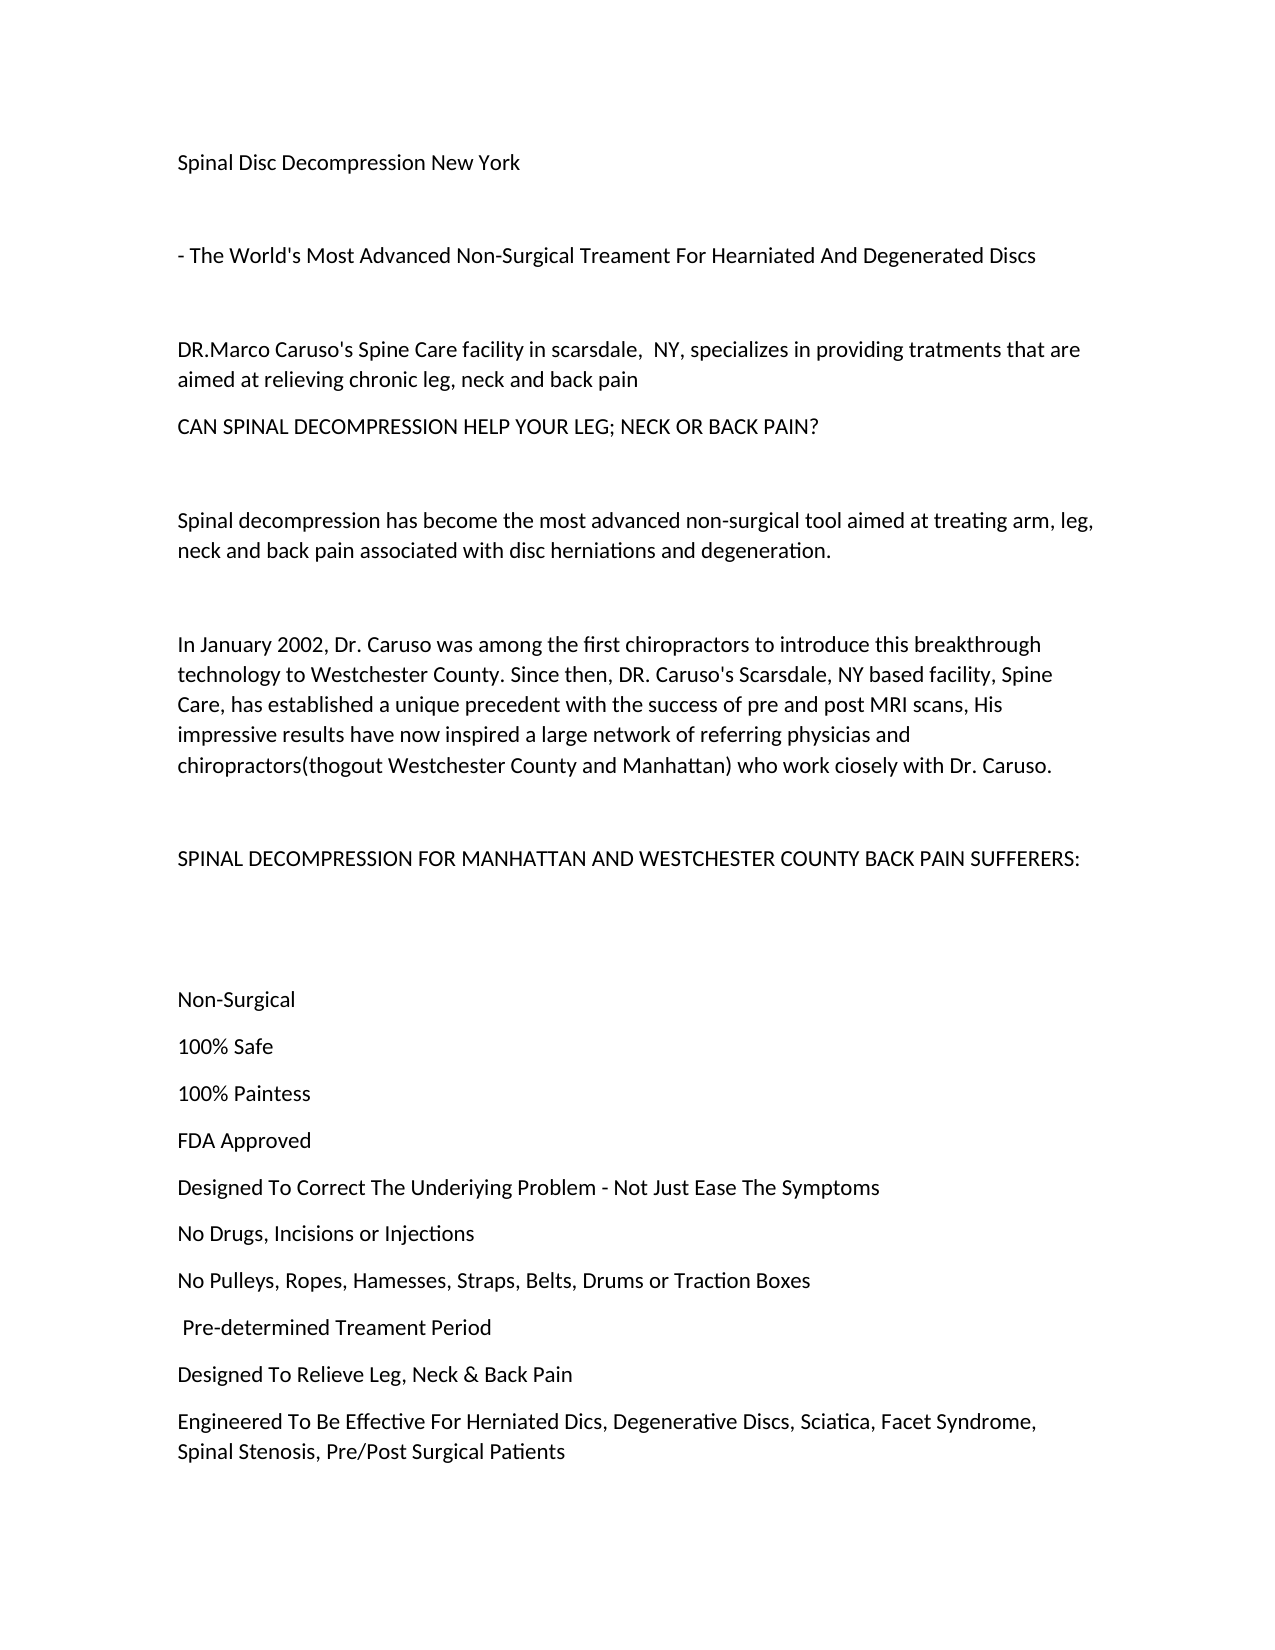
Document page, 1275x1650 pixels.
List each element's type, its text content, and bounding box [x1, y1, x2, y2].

text SPINAL DECOMPRESSION FOR MANHATTAN AND WESTCHESTER COUNTY BACK PAIN SUFFERERS: [177, 844, 1098, 872]
text Pre-determined Treament Period [177, 1313, 1098, 1341]
text Engineered To Be Effective For Herniated Dics, Degenerative Discs, Sciatica, Facet Syndrome, Spinal Stenosis, Pre/Post Surgical Patients [177, 1407, 1098, 1465]
text Designed To Correct The Underiying Problem - Not Just Ease The Symptoms [177, 1173, 1098, 1201]
text Non-Surgical [177, 985, 1098, 1013]
text In January 2002, Dr. Caruso was among the first chiropractors to introduce this breakthrough technology to Westchester County. Since then, DR. Caruso's Scarsdale, NY based facility, Spine Care, has established a unique precedent with the success of pre and post MRI scans, His impressive results have now inspired a large network of referring physicias and chiropractors(thogout Westchester County and Manhattan) who work ciosely with Dr. Caruso. [177, 630, 1098, 779]
text No Pulleys, Ropes, Hamesses, Straps, Belts, Drums or Traction Boxes [177, 1266, 1098, 1294]
text FDA Approved [177, 1126, 1098, 1154]
text 100% Paintess [177, 1079, 1098, 1107]
text Spinal Disc Decompression New York [177, 148, 1098, 176]
text CAN SPINAL DECOMPRESSION HELP YOUR LEG; NECK OR BACK PAIN? [177, 412, 1098, 440]
text - The World's Most Advanced Non-Surgical Treament For Hearniated And Degenerated Discs [177, 241, 1098, 269]
text No Drugs, Incisions or Injections [177, 1219, 1098, 1247]
text Spinal decompression has become the most advanced non-surgical tool aimed at treating arm, leg, neck and back pain associated with disc herniations and degeneration. [177, 506, 1098, 564]
text Designed To Relieve Leg, Neck & Back Pain [177, 1360, 1098, 1388]
text DR.Marco Caruso's Spine Care facility in scarsdale, NY, specializes in providing tratments that are aimed at relieving chronic leg, neck and back pain [177, 335, 1098, 393]
text 100% Safe [177, 1032, 1098, 1060]
